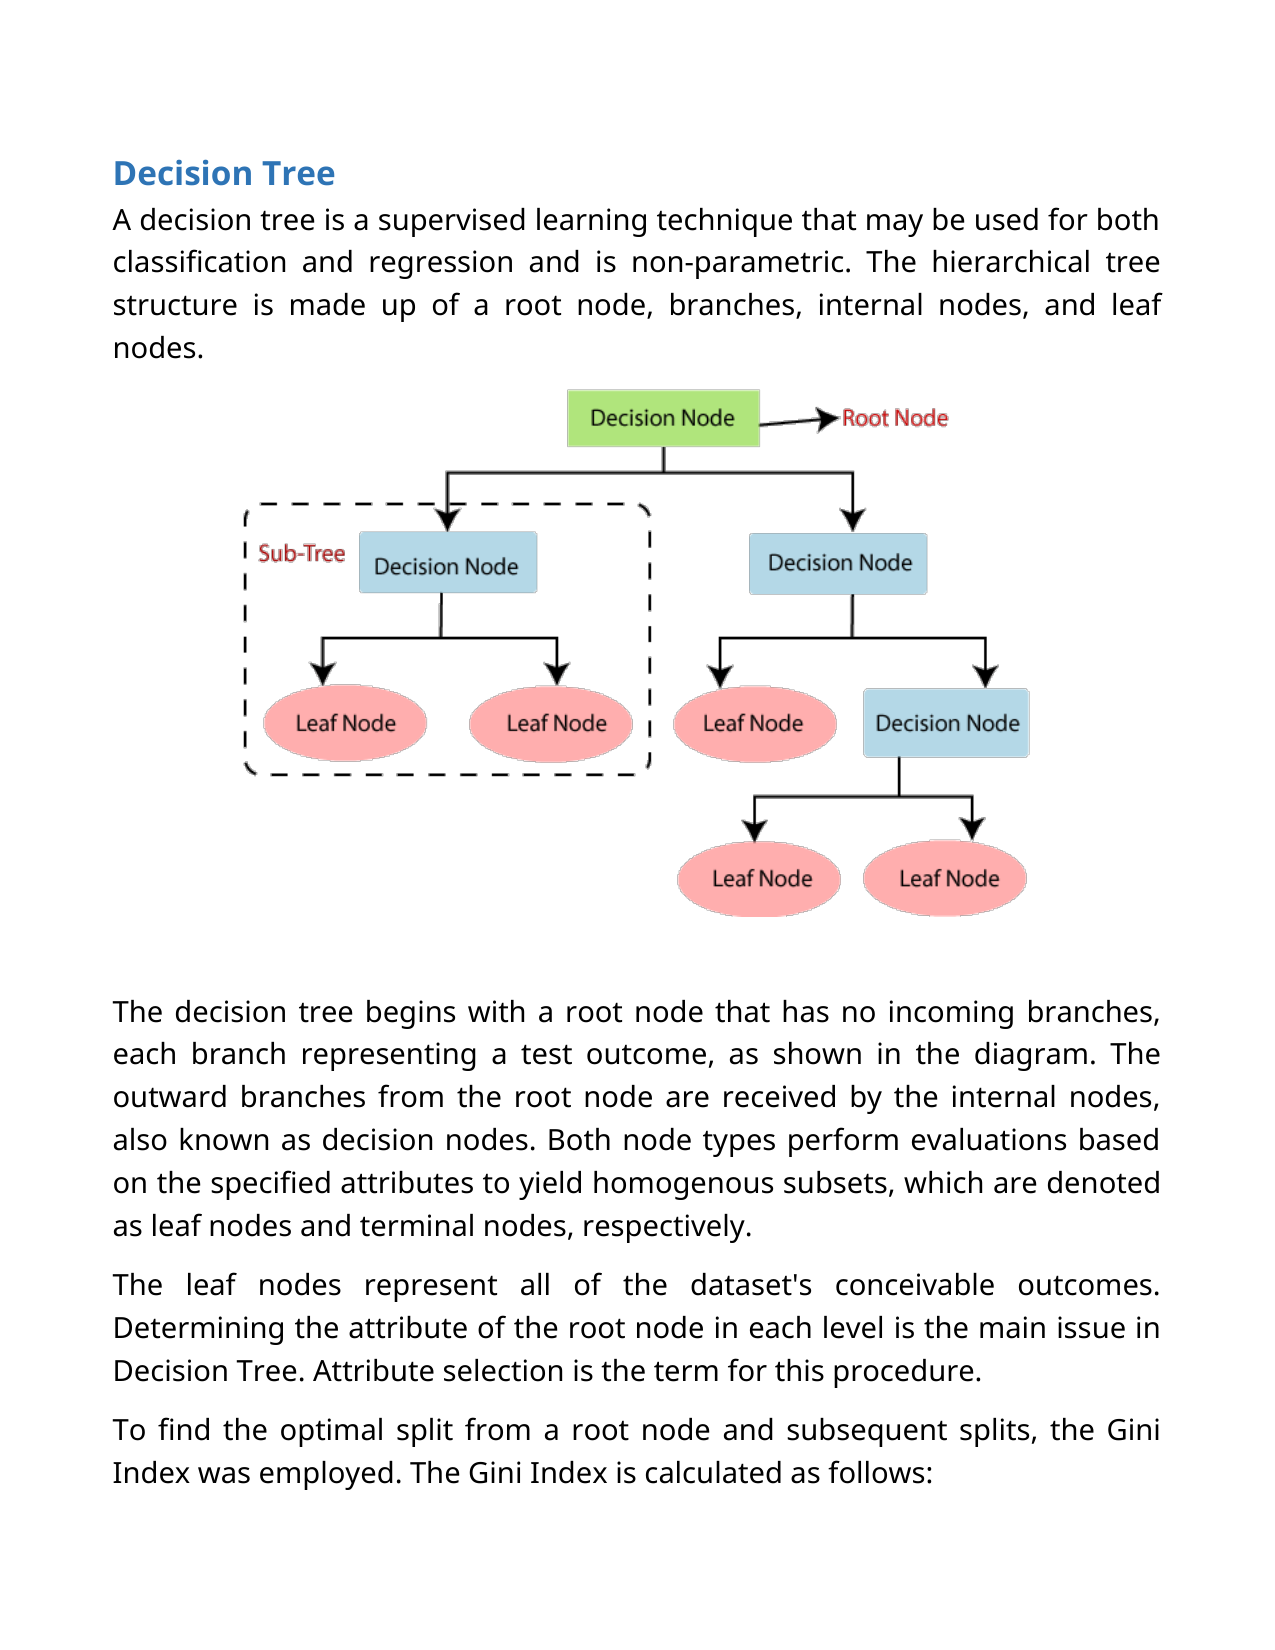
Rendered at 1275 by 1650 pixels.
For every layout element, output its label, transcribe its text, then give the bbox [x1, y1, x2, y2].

subtitle Decision Tree [112, 150, 1162, 195]
picture [240, 386, 1035, 917]
text To find the optimal split from a root node and subsequent splits, the Gini Index was employed. The Gini Index is calculated as follows: [112, 1409, 1162, 1492]
text A decision tree is a supervised learning technique that may be used for both classification and regression and is non-parametric. The hierarchical tree structure is made up of a root node, branches, internal nodes, and leaf nodes. [112, 199, 1162, 367]
text The decision tree begins with a root node that has no incoming branches, each branch representing a test outcome, as shown in the diagram. The outward branches from the root node are received by the internal nodes, also known as decision nodes. Both node types perform evaluations based on the specified attributes to yield homogenous subsets, which are denoted as leaf nodes and terminal nodes, respectively. [112, 991, 1162, 1244]
text The leaf nodes represent all of the dataset's conceivable outcomes. Determining the attribute of the root node in each level is the main issue in Decision Tree. Attribute selection is the term for this procedure. [112, 1264, 1162, 1390]
